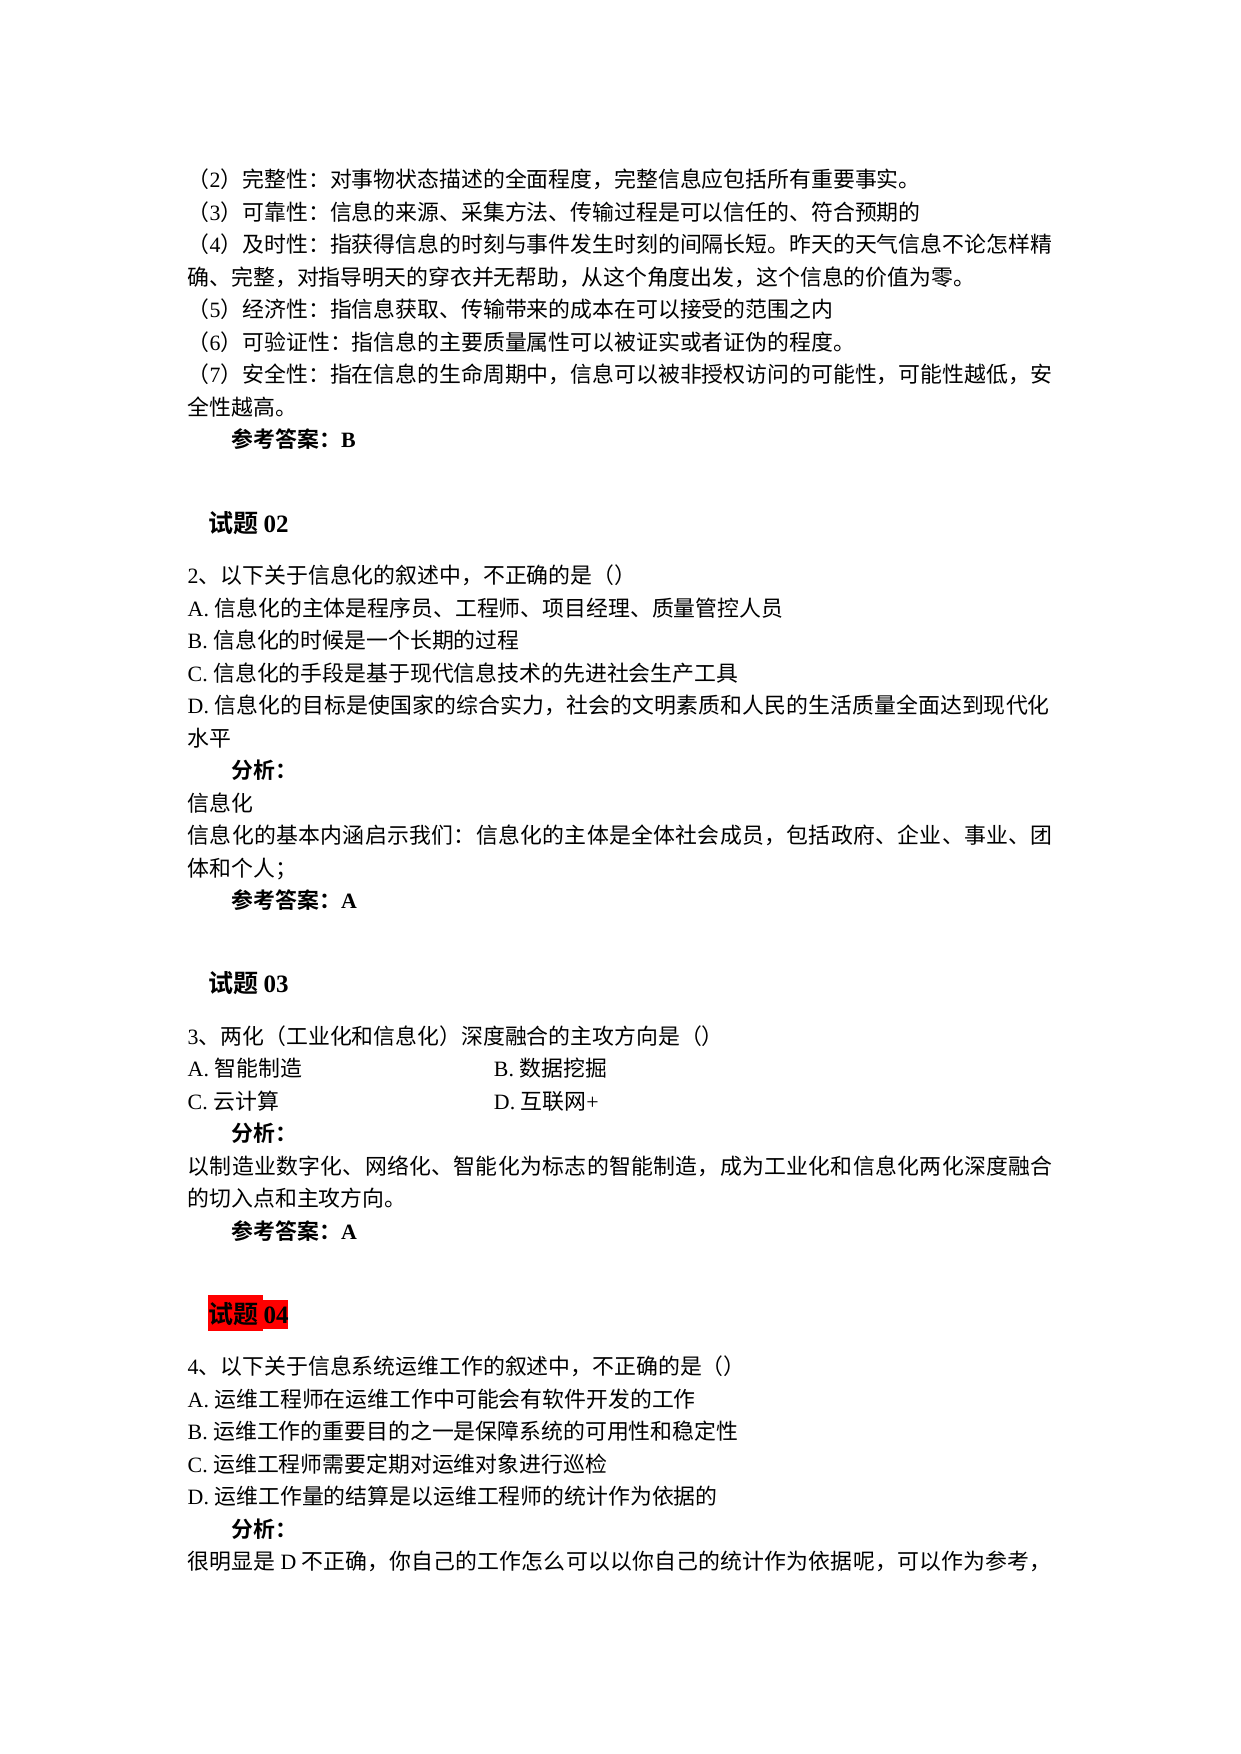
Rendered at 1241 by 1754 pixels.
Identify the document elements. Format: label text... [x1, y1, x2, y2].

text 分析： [187, 1511, 1053, 1544]
text C. 云计算 D. 互联网+ [187, 1083, 1053, 1116]
text A. 信息化的主体是程序员、工程师、项目经理、质量管控人员 [187, 590, 1053, 623]
text C. 信息化的手段是基于现代信息技术的先进社会生产工具 [187, 655, 1053, 688]
text 分析： [187, 1116, 1053, 1148]
text C. 运维工程师需要定期对运维对象进行巡检 [187, 1446, 1053, 1479]
text D. 信息化的目标是使国家的综合实力，社会的文明素质和人民的生活质量全面达到现代化水平 [187, 688, 1053, 753]
subtitle 试题04 [187, 1294, 1053, 1331]
text 参考答案：A [187, 883, 1053, 915]
subtitle 试题02 [187, 503, 1053, 539]
text A. 智能制造 B. 数据挖掘 [187, 1051, 1053, 1083]
text D. 运维工作量的结算是以运维工程师的统计作为依据的 [187, 1479, 1053, 1511]
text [187, 1544, 1053, 1576]
text 以制造业数字化、网络化、智能化为标志的智能制造，成为工业化和信息化两化深度融合的切入点和主攻方向。 [187, 1148, 1053, 1213]
text 2、以下关于信息化的叙述中，不正确的是（） [187, 558, 1053, 590]
text 4、以下关于信息系统运维工作的叙述中，不正确的是（） [187, 1349, 1053, 1381]
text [187, 162, 1053, 422]
text 参考答案：A [187, 1213, 1053, 1246]
text 3、两化（工业化和信息化）深度融合的主攻方向是（） [187, 1018, 1053, 1051]
text B. 信息化的时候是一个长期的过程 [187, 623, 1053, 655]
text 信息化的基本内涵启示我们：信息化的主体是全体社会成员，包括政府、企业、事业、团体和个人； [187, 818, 1053, 883]
subtitle 试题03 [187, 964, 1053, 1000]
text A. 运维工程师在运维工作中可能会有软件开发的工作 [187, 1381, 1053, 1414]
text 信息化 [187, 785, 1053, 818]
text 参考答案：B [187, 422, 1053, 454]
text B. 运维工作的重要目的之一是保障系统的可用性和稳定性 [187, 1414, 1053, 1446]
text 分析： [187, 753, 1053, 785]
